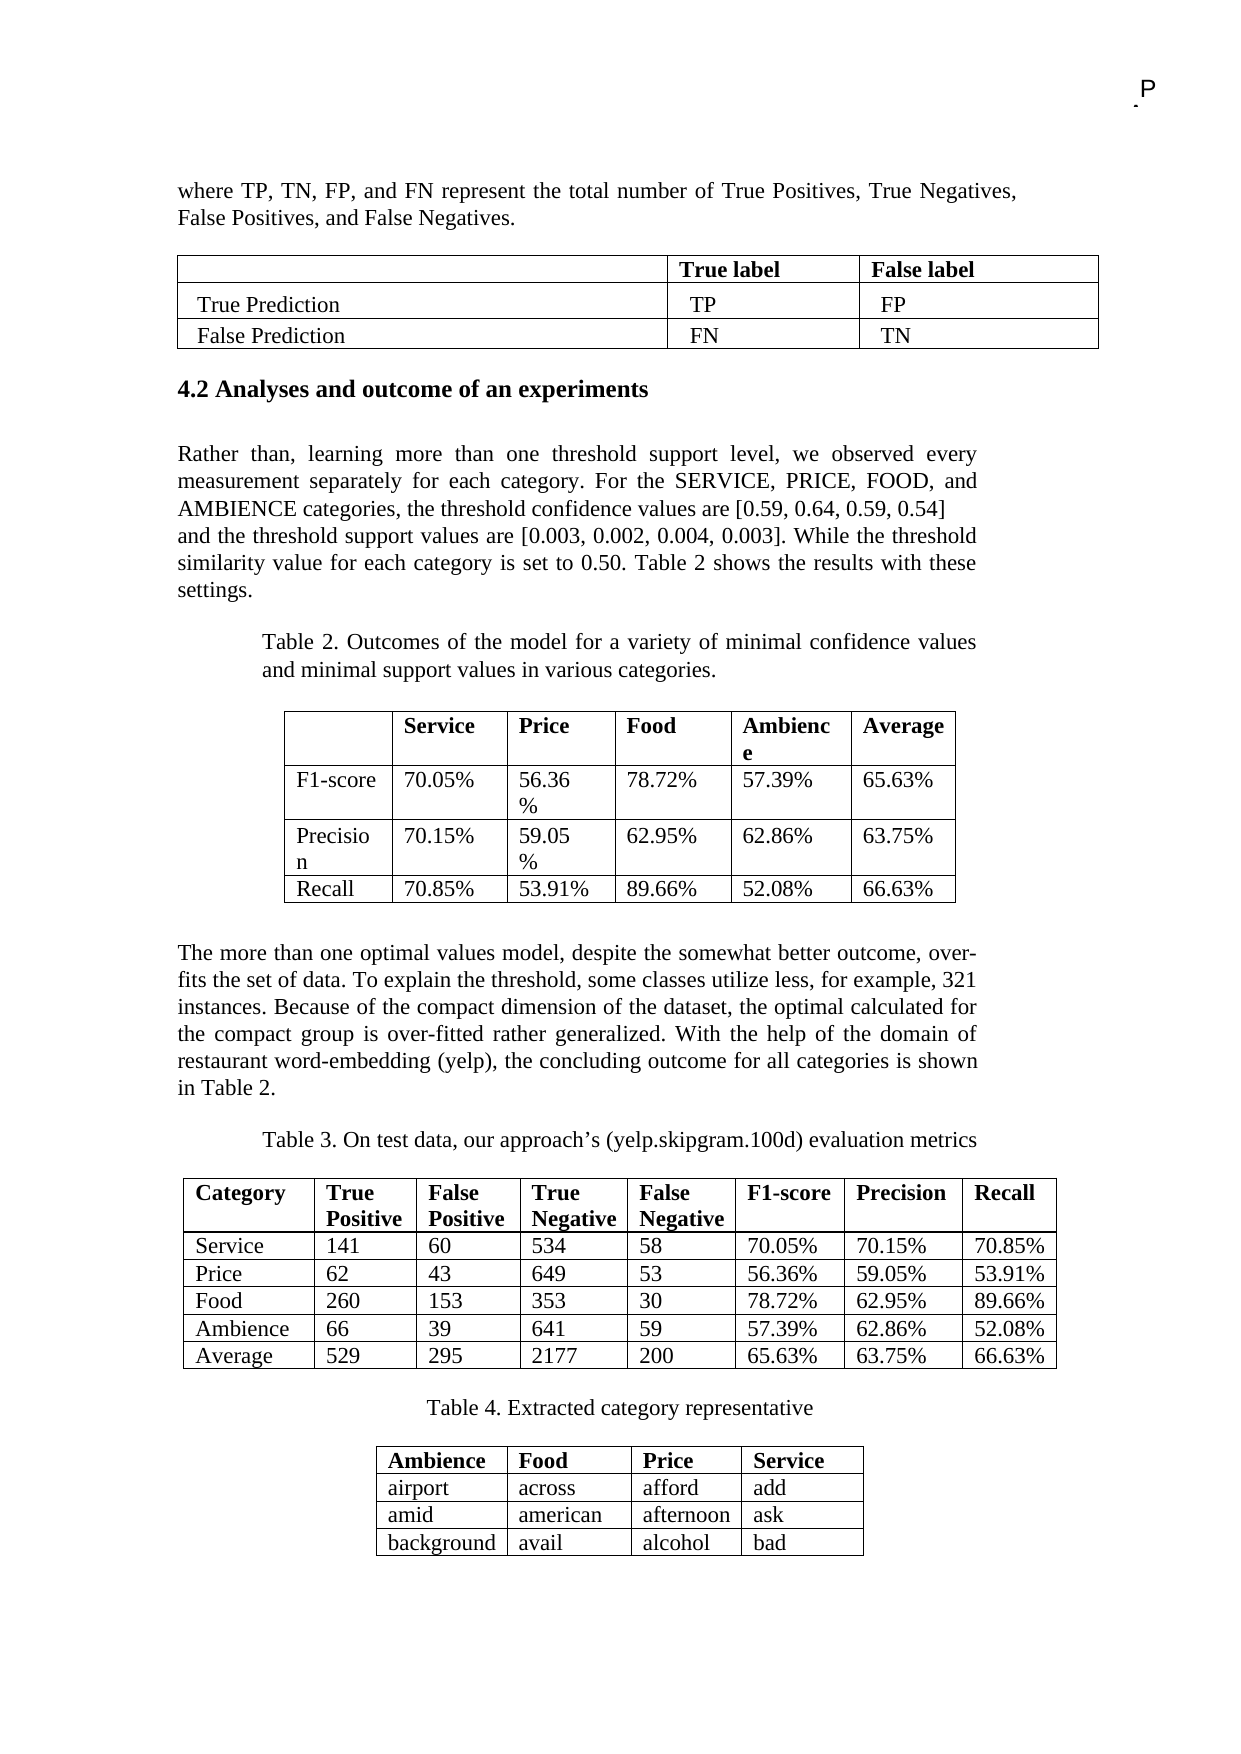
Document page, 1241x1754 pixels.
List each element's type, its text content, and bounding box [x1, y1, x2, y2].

table_cell 59.05% [508, 820, 615, 874]
table_cell 78.72% [736, 1287, 844, 1313]
table_cell 78.72% [616, 766, 731, 819]
text Table 4. Extracted category representative [177, 1394, 1063, 1421]
table_cell 65.63% [736, 1342, 844, 1368]
table_cell 53 [628, 1260, 735, 1286]
table_cell 59.05% [845, 1260, 962, 1286]
table_cell 58 [628, 1233, 735, 1259]
table_header True Positive [315, 1179, 416, 1231]
text where TP, TN, FP, and FN represent the total number of True Positives, True Negatives, False Positives, and False Negatives. [177, 177, 1019, 230]
table_cell 39 [417, 1315, 520, 1341]
table_cell Price [184, 1260, 314, 1286]
table_header Price [508, 712, 615, 765]
table_cell 534 [521, 1233, 627, 1259]
table_cell Precision [285, 820, 392, 874]
table_cell 70.85% [963, 1233, 1056, 1259]
table_cell 62.86% [732, 820, 851, 874]
table_cell 70.15% [393, 820, 507, 874]
subtitle 4.2 Analyses and outcome of an experiments [177, 374, 1063, 403]
table_cell 89.66% [963, 1287, 1056, 1313]
table_cell 60 [417, 1233, 520, 1259]
text Rather than, learning more than one threshold support level, we observed every measurement separately for each category. For the SERVICE, PRICE, FOOD, and AMBIENCE categories, the threshold confidence values are [0.59, 0.64, 0.59, 0.54] [177, 440, 979, 521]
table_header True label [668, 256, 859, 282]
table_cell Average [184, 1342, 314, 1368]
text Table 3. On test data, our approach’s (yelp.skipgram.100d) evaluation metrics [177, 1126, 1063, 1153]
table_cell ask [742, 1502, 863, 1528]
table_cell afternoon [632, 1502, 741, 1528]
table_cell 70.15% [845, 1233, 962, 1259]
table_cell 52.08% [732, 876, 851, 902]
table_header Service [742, 1447, 863, 1473]
table_header True Negative [521, 1179, 627, 1231]
table_header [285, 712, 392, 765]
table_cell 52.08% [963, 1315, 1056, 1341]
table_cell 353 [521, 1287, 627, 1313]
table_cell 66 [315, 1315, 416, 1341]
table_header Ambience [732, 712, 851, 765]
table_cell Service [184, 1233, 314, 1259]
table_cell 63.75% [845, 1342, 962, 1368]
table_cell FN [668, 319, 859, 348]
text The more than one optimal values model, despite the somewhat better outcome, over- fits the set of data. To explain the threshold, some classes utilize less, for example, 321 instances. Because of the compact dimension of the dataset, the optimal calculated for the compact group is over-fitted rather generalized. With the help of the domain of restaurant word-embedding (yelp), the concluding outcome for all categories is shown in Table 2. [177, 939, 979, 1101]
table_cell 53.91% [508, 876, 615, 902]
table_cell 260 [315, 1287, 416, 1313]
table_header Average [852, 712, 955, 765]
table_cell 53.91% [963, 1260, 1056, 1286]
table_cell 641 [521, 1315, 627, 1341]
table_header F1-score [736, 1179, 844, 1231]
table_cell 62 [315, 1260, 416, 1286]
table_header False label [860, 256, 1098, 282]
table_cell background [377, 1529, 507, 1555]
table_cell 30 [628, 1287, 735, 1313]
table_header Ambience [377, 1447, 507, 1473]
table_cell avail [508, 1529, 631, 1555]
table_cell amid [377, 1502, 507, 1528]
table_cell add [742, 1474, 863, 1501]
table_header [178, 256, 667, 282]
table_cell airport [377, 1474, 507, 1501]
table_cell Recall [285, 876, 392, 902]
table_cell 65.63% [852, 766, 955, 819]
table_cell 43 [417, 1260, 520, 1286]
table_cell 200 [628, 1342, 735, 1368]
table_cell afford [632, 1474, 741, 1501]
table_header Food [616, 712, 731, 765]
table_cell 59 [628, 1315, 735, 1341]
table_cell 66.63% [852, 876, 955, 902]
table_cell Food [184, 1287, 314, 1313]
table_cell TN [860, 319, 1098, 348]
table_header Food [508, 1447, 631, 1473]
table_cell 649 [521, 1260, 627, 1286]
table_cell 62.86% [845, 1315, 962, 1341]
table_header False Negative [628, 1179, 735, 1231]
table_cell F1-score [285, 766, 392, 819]
table_cell across [508, 1474, 631, 1501]
text Table 2. Outcomes of the model for a variety of minimal confidence values and minimal support values in various categories. [262, 628, 978, 683]
table_cell 2177 [521, 1342, 627, 1368]
table_cell 62.95% [616, 820, 731, 874]
table_cell FP [860, 283, 1098, 317]
table_cell 89.66% [616, 876, 731, 902]
table_cell 56.36% [736, 1260, 844, 1286]
table_header Category [184, 1179, 314, 1231]
table_cell bad [742, 1529, 863, 1555]
table_cell True Prediction [178, 283, 667, 317]
table_header Recall [963, 1179, 1056, 1231]
table_cell 529 [315, 1342, 416, 1368]
table_cell 153 [417, 1287, 520, 1313]
table_cell 62.95% [845, 1287, 962, 1313]
text and the threshold support values are [0.003, 0.002, 0.004, 0.003]. While the threshold similarity value for each category is set to 0.50. Table 2 shows the results with these settings. [177, 522, 978, 602]
table_header Service [393, 712, 507, 765]
table_header Price [632, 1447, 741, 1473]
table_cell TP [668, 283, 859, 317]
table_cell american [508, 1502, 631, 1528]
table_cell 70.05% [393, 766, 507, 819]
table_header False Positive [417, 1179, 520, 1231]
table_header Precision [845, 1179, 962, 1231]
table_cell Ambience [184, 1315, 314, 1341]
table_cell 141 [315, 1233, 416, 1259]
table_cell False Prediction [178, 319, 667, 348]
table_cell 56.36% [508, 766, 615, 819]
table_cell 63.75% [852, 820, 955, 874]
table_cell 70.85% [393, 876, 507, 902]
table_cell 70.05% [736, 1233, 844, 1259]
table_cell 57.39% [732, 766, 851, 819]
table_cell 57.39% [736, 1315, 844, 1341]
table_cell 66.63% [963, 1342, 1056, 1368]
table_cell 295 [417, 1342, 520, 1368]
table_cell alcohol [632, 1529, 741, 1555]
